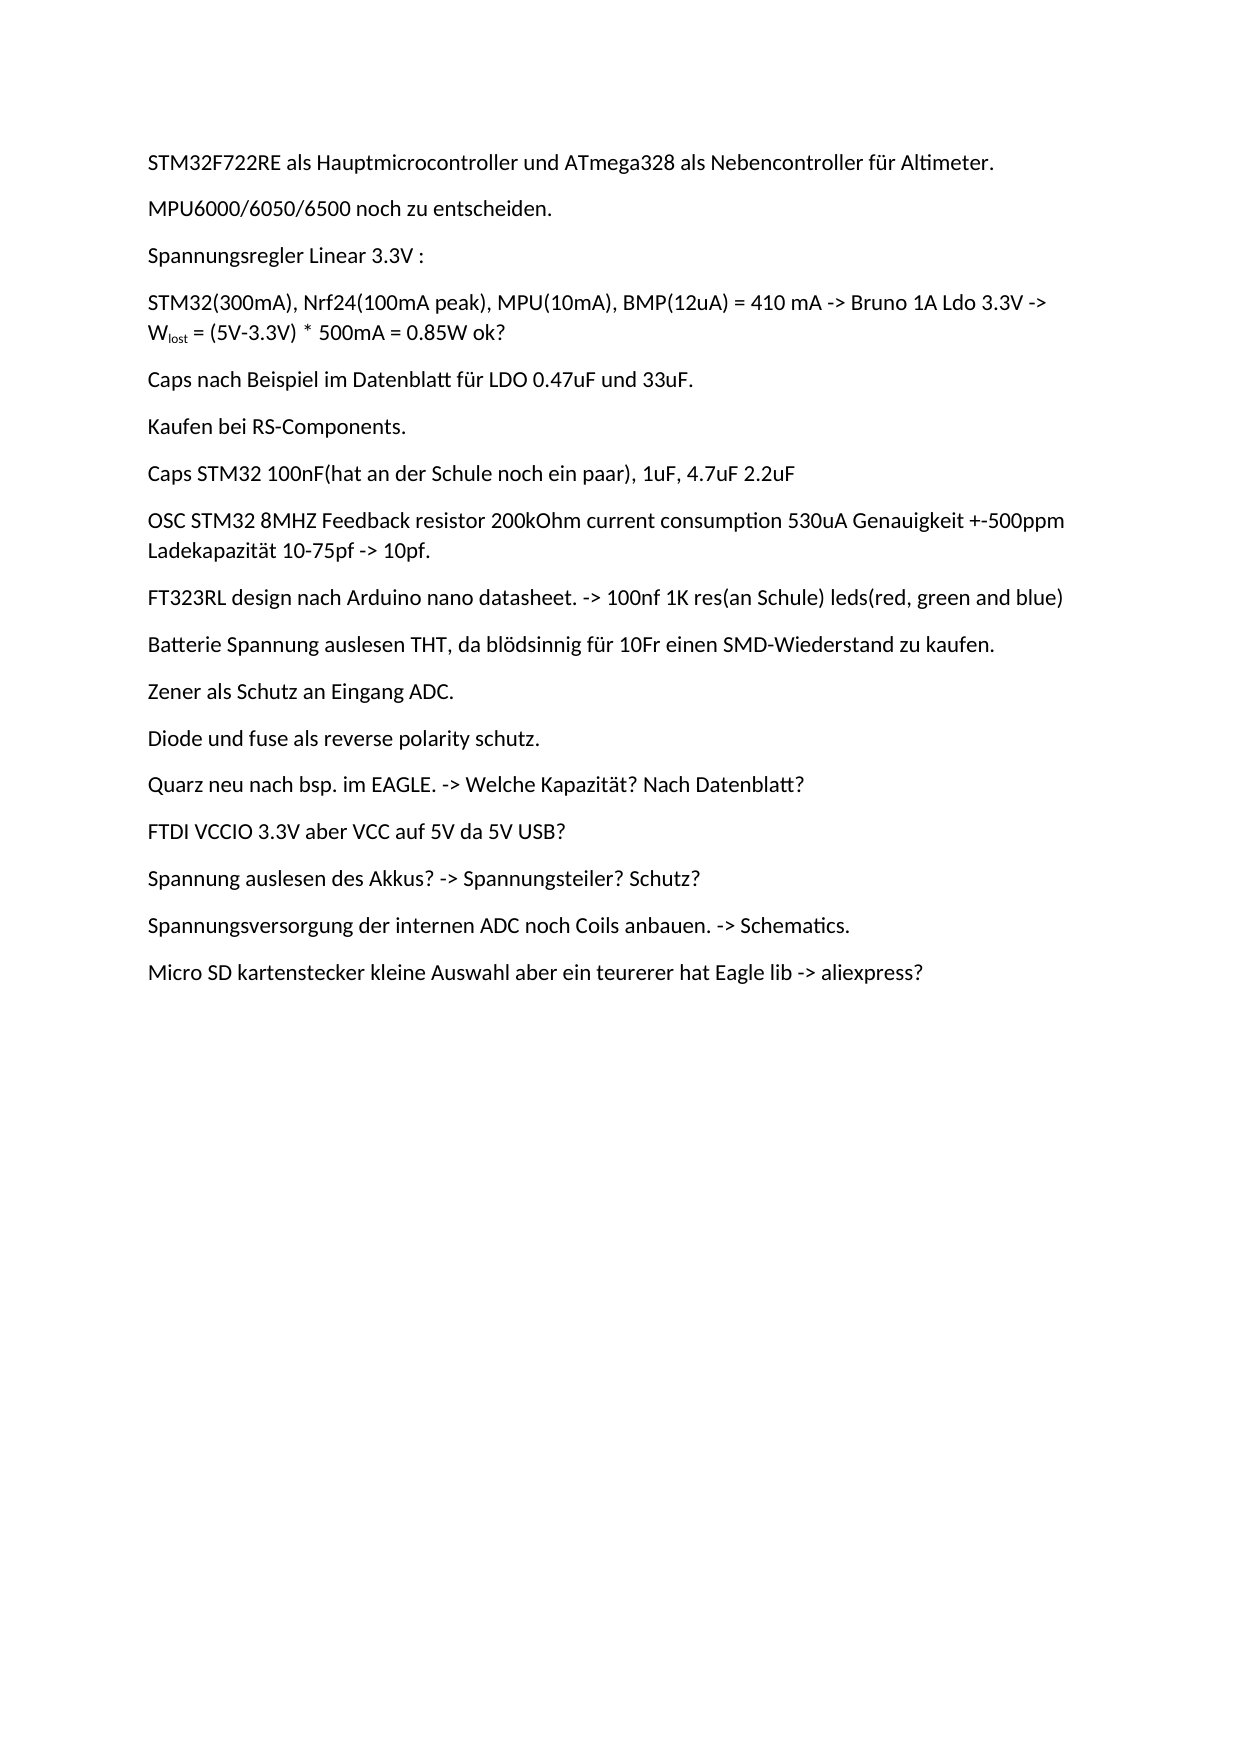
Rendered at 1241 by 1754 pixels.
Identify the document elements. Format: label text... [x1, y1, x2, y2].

text STM32F722RE als Hauptmicrocontroller und ATmega328 als Nebencontroller für Altimeter. [148, 148, 1093, 176]
text Caps nach Beispiel im Datenblatt für LDO 0.47uF und 33uF. [148, 365, 1093, 393]
text Kaufen bei RS-Components. [148, 412, 1093, 440]
text Diode und fuse als reverse polarity schutz. [148, 724, 1093, 752]
text MPU6000/6050/6500 noch zu entscheiden. [148, 194, 1093, 222]
text Batterie Spannung auslesen THT, da blödsinnig für 10Fr einen SMD-Wiederstand zu kaufen. [148, 630, 1093, 658]
text Spannungsregler Linear 3.3V : [148, 241, 1093, 269]
text Spannung auslesen des Akkus? -> Spannungsteiler? Schutz? [148, 864, 1093, 892]
text Caps STM32 100nF(hat an der Schule noch ein paar), 1uF, 4.7uF 2.2uF [148, 459, 1093, 487]
text FTDI VCCIO 3.3V aber VCC auf 5V da 5V USB? [148, 817, 1093, 845]
text STM32(300mA), Nrf24(100mA peak), MPU(10mA), BMP(12uA) = 410 mA -> Bruno 1A Ldo 3.3V -> Wlost = (5V-3.3V) * 500mA = 0.85W ok? [148, 288, 1093, 346]
text Spannungsversorgung der internen ADC noch Coils anbauen. -> Schematics. [148, 911, 1093, 939]
text Quarz neu nach bsp. im EAGLE. -> Welche Kapazität? Nach Datenblatt? [148, 771, 1093, 798]
text FT323RL design nach Arduino nano datasheet. -> 100nf 1K res(an Schule) leds(red, green and blue) [148, 583, 1093, 611]
text Micro SD kartenstecker kleine Auswahl aber ein teurerer hat Eagle lib -> aliexpress? [148, 958, 1093, 986]
text OSC STM32 8MHZ Feedback resistor 200kOhm current consumption 530uA Genauigkeit +-500ppm Ladekapazität 10-75pf -> 10pf. [148, 506, 1093, 564]
text Zener als Schutz an Eingang ADC. [148, 677, 1093, 705]
